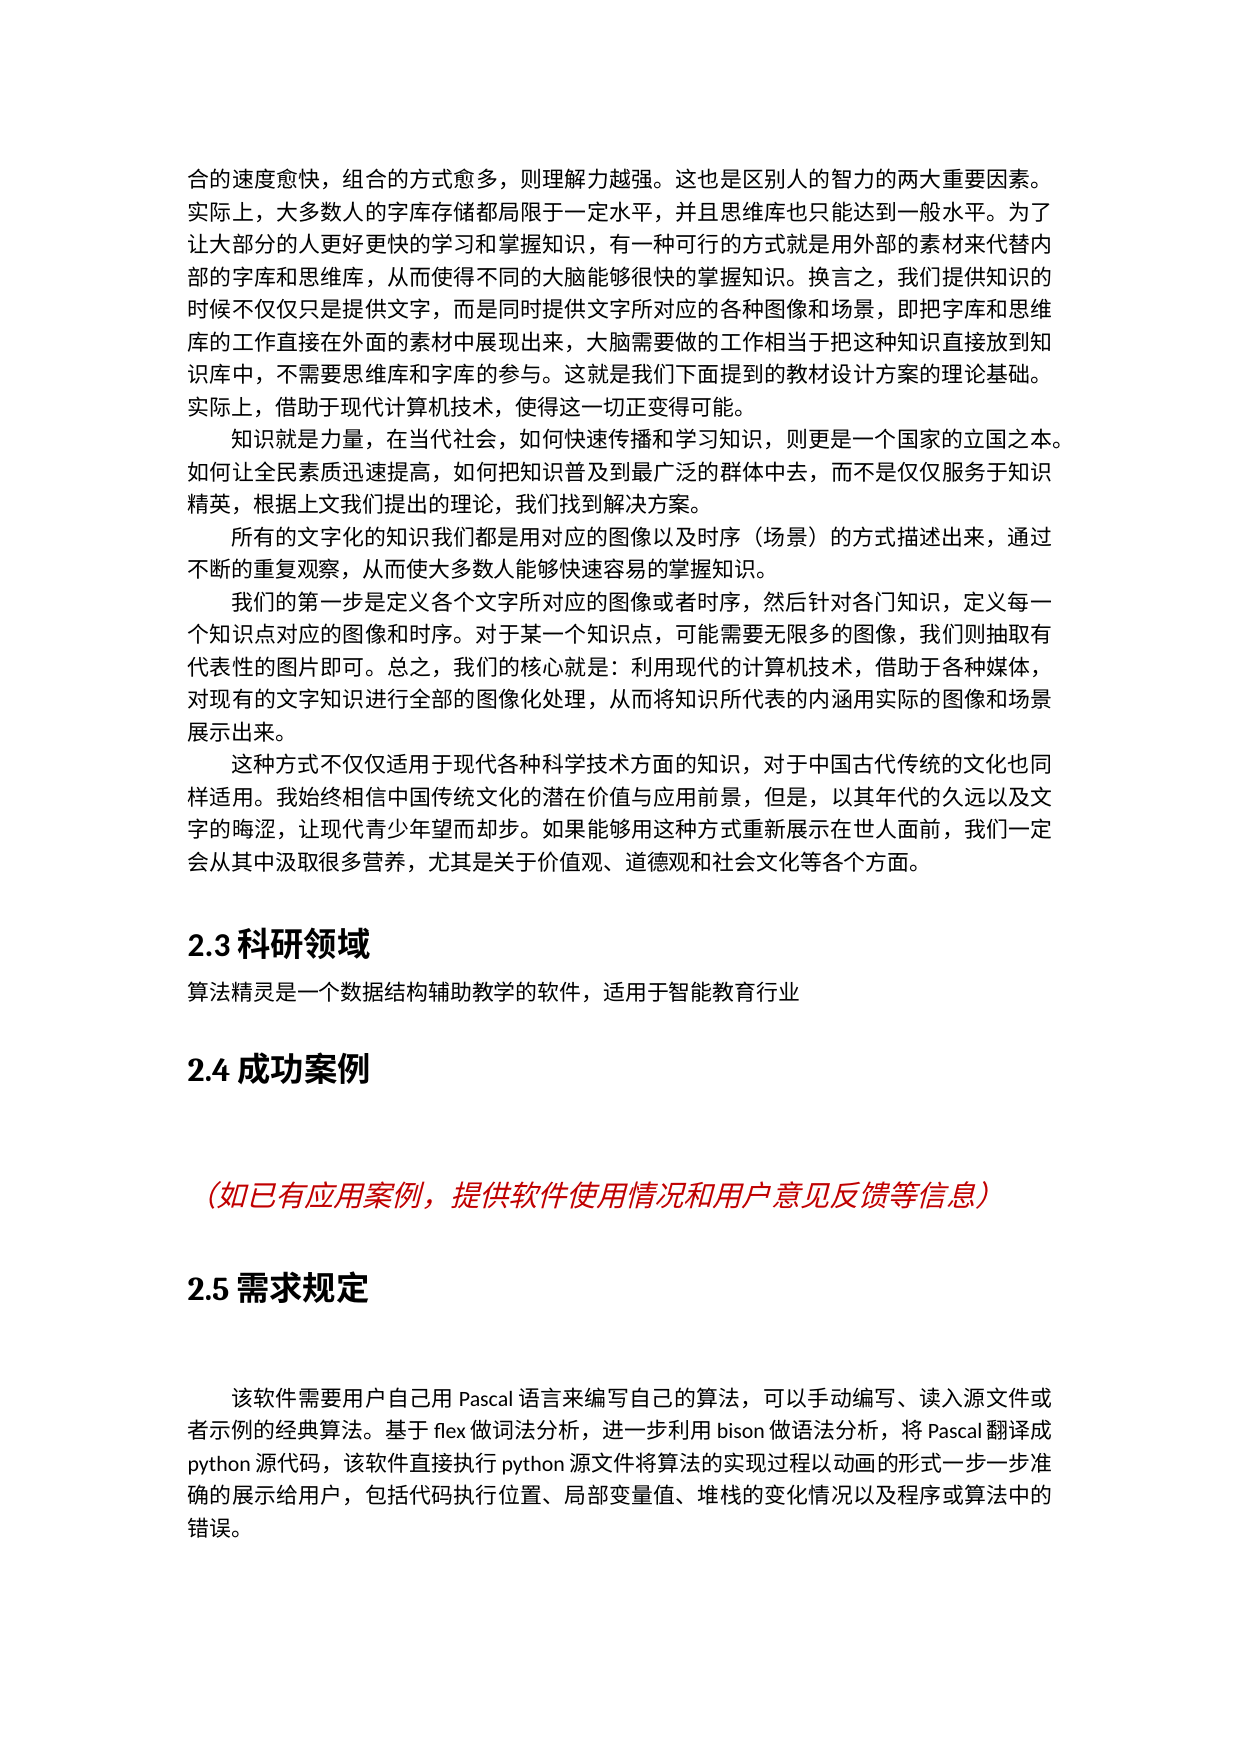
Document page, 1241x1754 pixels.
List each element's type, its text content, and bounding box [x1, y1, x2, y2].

text 我们的第一步是定义各个文字所对应的图像或者时序，然后针对各门知识，定义每一个知识点对应的图像和时序。对于某一个知识点，可能需要无限多的图像，我们则抽取有代表性的图片即可。总之，我们的核心就是：利用现代的计算机技术，借助于各种媒体，对现有的文字知识进行全部的图像化处理，从而将知识所代表的内涵用实际的图像和场景展示出来。 [187, 584, 1053, 747]
text 这种方式不仅仅适用于现代各种科学技术方面的知识，对于中国古代传统的文化也同样适用。我始终相信中国传统文化的潜在价值与应用前景，但是，以其年代的久远以及文字的晦涩，让现代青少年望而却步。如果能够用这种方式重新展示在世人面前，我们一定会从其中汲取很多营养，尤其是关于价值观、道德观和社会文化等各个方面。 [187, 747, 1053, 877]
text 2.3科研领域 [187, 909, 1053, 974]
subtitle 2.4成功案例 [187, 1034, 1053, 1099]
text （如已有应用案例，提供软件使用情况和用户意见反馈等信息） [187, 1161, 1053, 1226]
text 知识就是力量，在当代社会，如何快速传播和学习知识，则更是一个国家的立国之本。如何让全民素质迅速提高，如何把知识普及到最广泛的群体中去，而不是仅仅服务于知识精英，根据上文我们提出的理论，我们找到解决方案。 [187, 422, 1053, 519]
text 所有的文字化的知识我们都是用对应的图像以及时序（场景）的方式描述出来，通过不断的重复观察，从而使大多数人能够快速容易的掌握知识。 [187, 519, 1053, 584]
subtitle 2.5需求规定 [187, 1253, 1053, 1318]
text 该软件需要用户自己用Pascal语言来编写自己的算法，可以手动编写、读入源文件或者示例的经典算法。基于flex做词法分析，进一步利用bison做语法分析，将Pascal翻译成python源代码，该软件直接执行python源文件将算法的实现过程以动画的形式一步一步准确的展示给用户，包括代码执行位置、局部变量值、堆栈的变化情况以及程序或算法中的错误。 [187, 1381, 1053, 1543]
text 算法精灵是一个数据结构辅助教学的软件，适用于智能教育行业 [187, 974, 1053, 1007]
